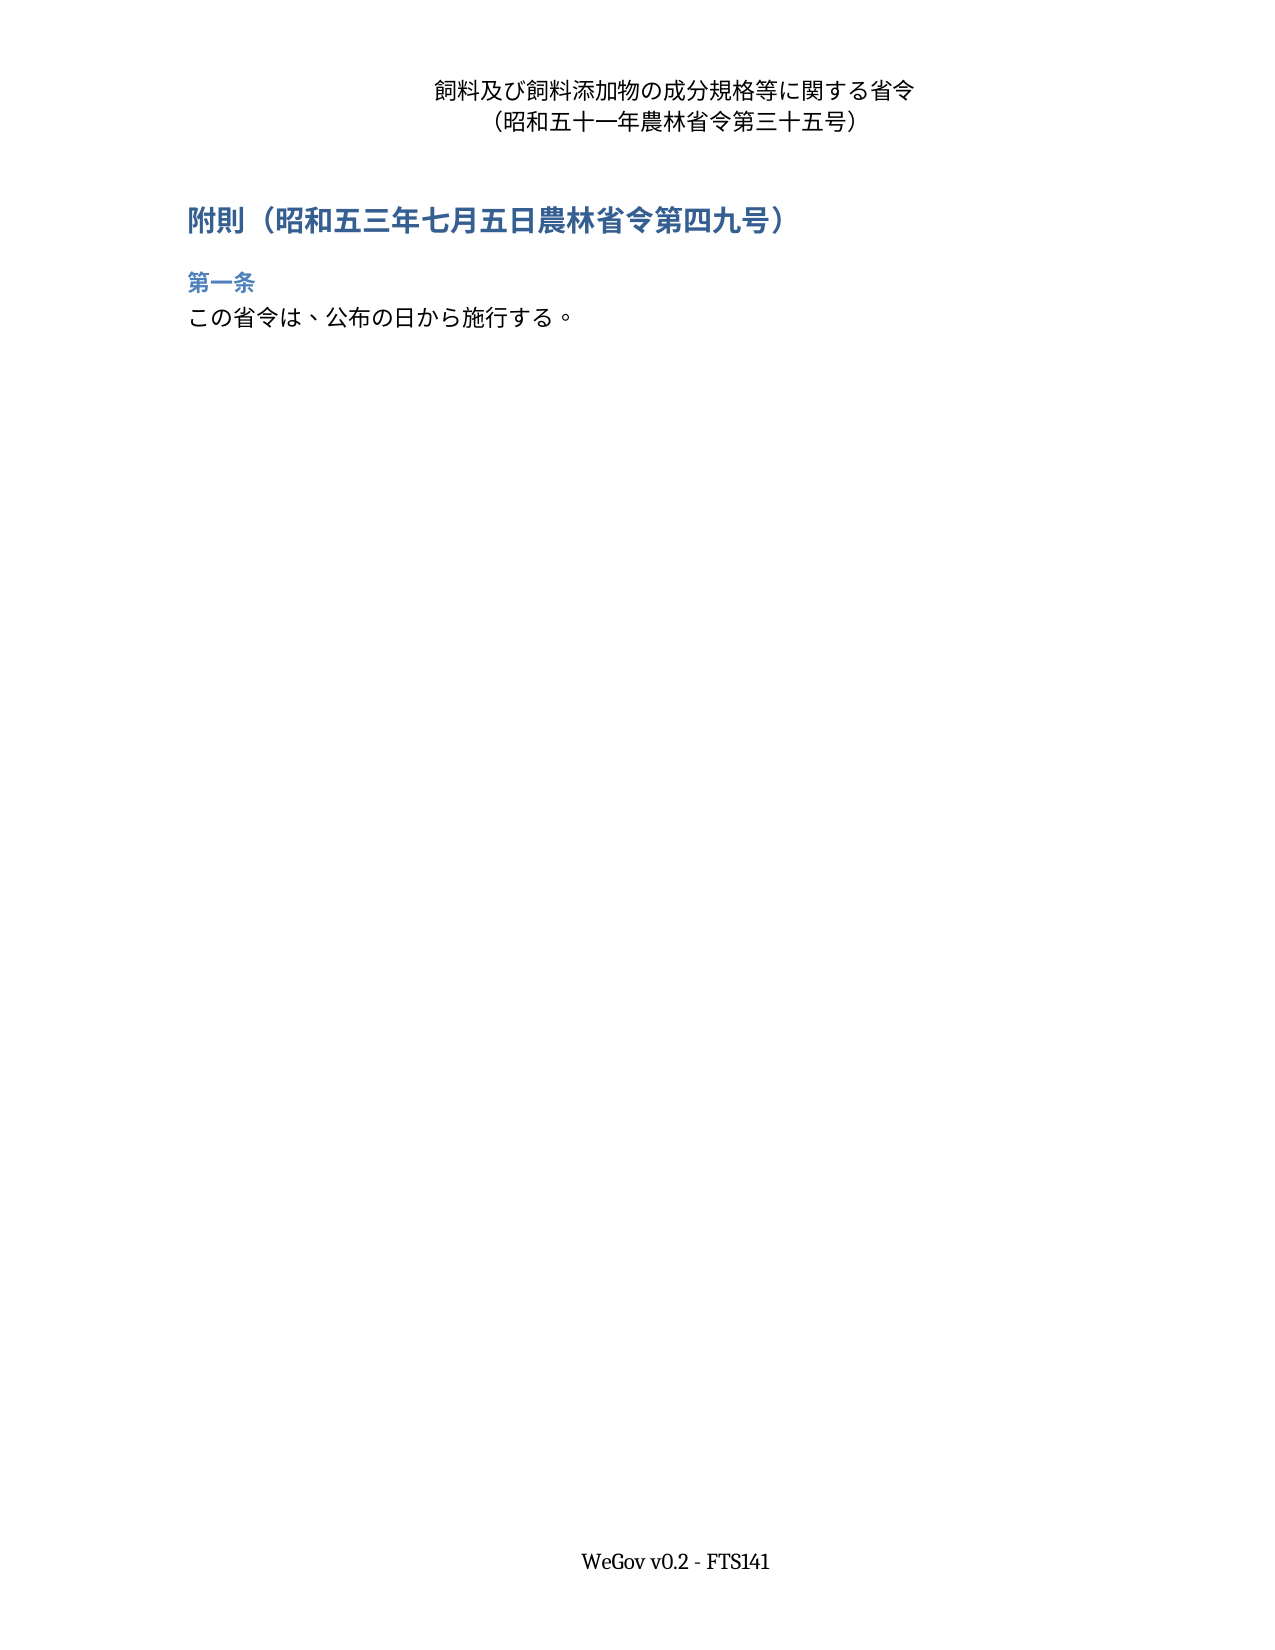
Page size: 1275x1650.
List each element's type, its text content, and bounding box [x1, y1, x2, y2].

subtitle 第一条 [187, 266, 1087, 298]
text この省令は、公布の日から施行する。 [187, 302, 1087, 334]
subtitle 附則（昭和五三年七月五日農林省令第四九号） [187, 200, 1087, 240]
